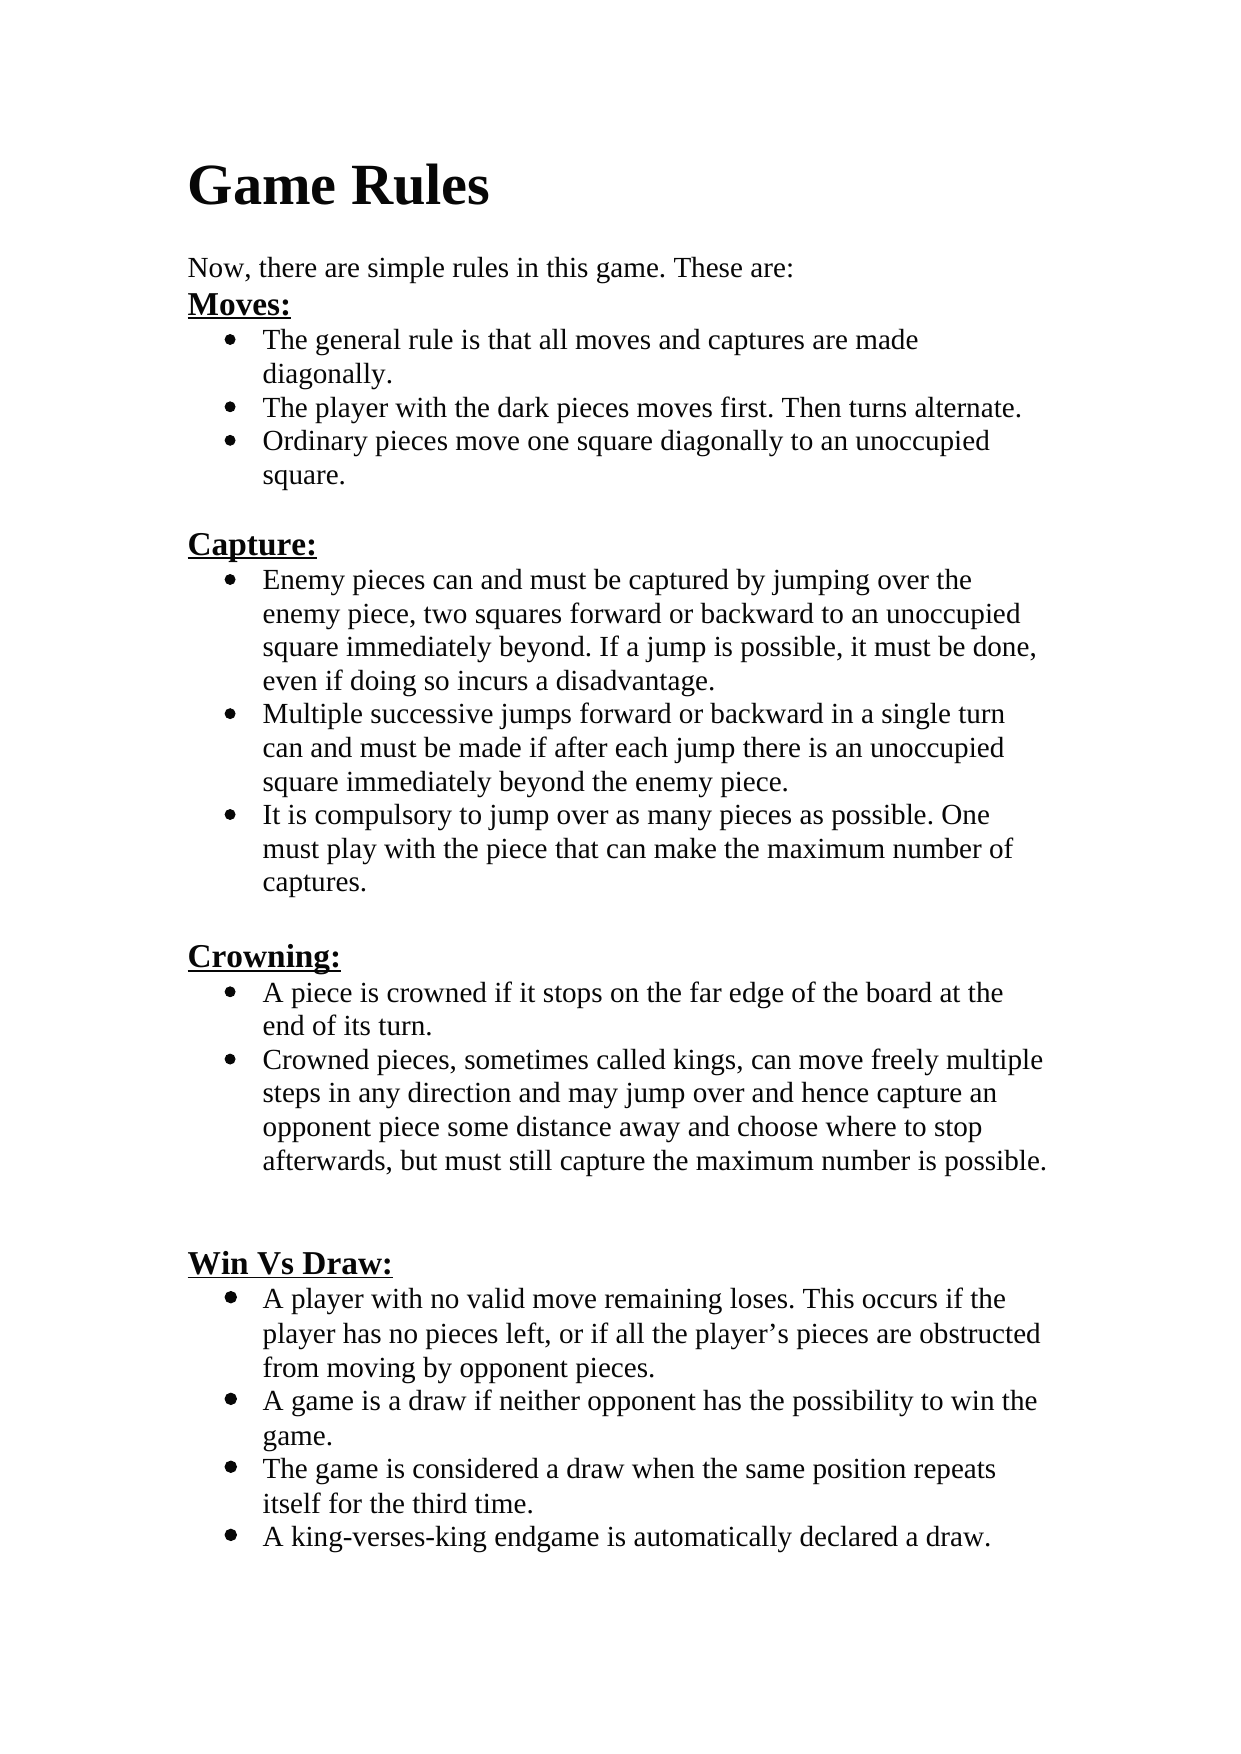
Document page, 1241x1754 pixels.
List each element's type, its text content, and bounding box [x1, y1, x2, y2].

list The player with the dark pieces moves first. Then turns alternate. [225, 390, 1053, 423]
list The general rule is that all moves and captures are made diagonally. [225, 322, 1053, 390]
list It is compulsory to jump over as many pieces as possible. One must play with the piece that can make the maximum number of captures. [225, 797, 1053, 898]
text Moves: [187, 284, 1053, 322]
text Capture: [187, 524, 1053, 562]
list A piece is crowned if it stops on the far edge of the board at the end of its turn. [225, 975, 1053, 1042]
list The game is considered a draw when the same position repeats itself for the third time. [225, 1451, 1053, 1519]
list A game is a draw if neither opponent has the possibility to win the game. [225, 1383, 1053, 1451]
text Crowning: [187, 936, 1053, 975]
list Ordinary pieces move one square diagonally to an unoccupied square. [225, 423, 1053, 491]
list A player with no valid move remaining loses. This occurs if the player has no pieces left, or if all the player’s pieces are obstructed from moving by opponent pieces. [225, 1282, 1053, 1383]
list A king-verses-king endgame is automatically declared a draw. [225, 1519, 1053, 1554]
list Enemy pieces can and must be captured by jumping over the enemy piece, two squares forward or backward to an unoccupied square immediately beyond. If a jump is possible, it must be done, even if doing so incurs a disadvantage. [225, 562, 1053, 697]
text Game Rules [187, 150, 1053, 217]
text Now, there are simple rules in this game. These are: [187, 251, 1053, 284]
text Win Vs Draw: [187, 1243, 1053, 1282]
list Crowned pieces, sometimes called kings, can move freely multiple steps in any direction and may jump over and hence capture an opponent piece some distance away and choose where to stop afterwards, but must still capture the maximum number is possible. [225, 1042, 1053, 1176]
list Multiple successive jumps forward or backward in a single turn can and must be made if after each jump there is an unoccupied square immediately beyond the enemy piece. [225, 697, 1053, 797]
